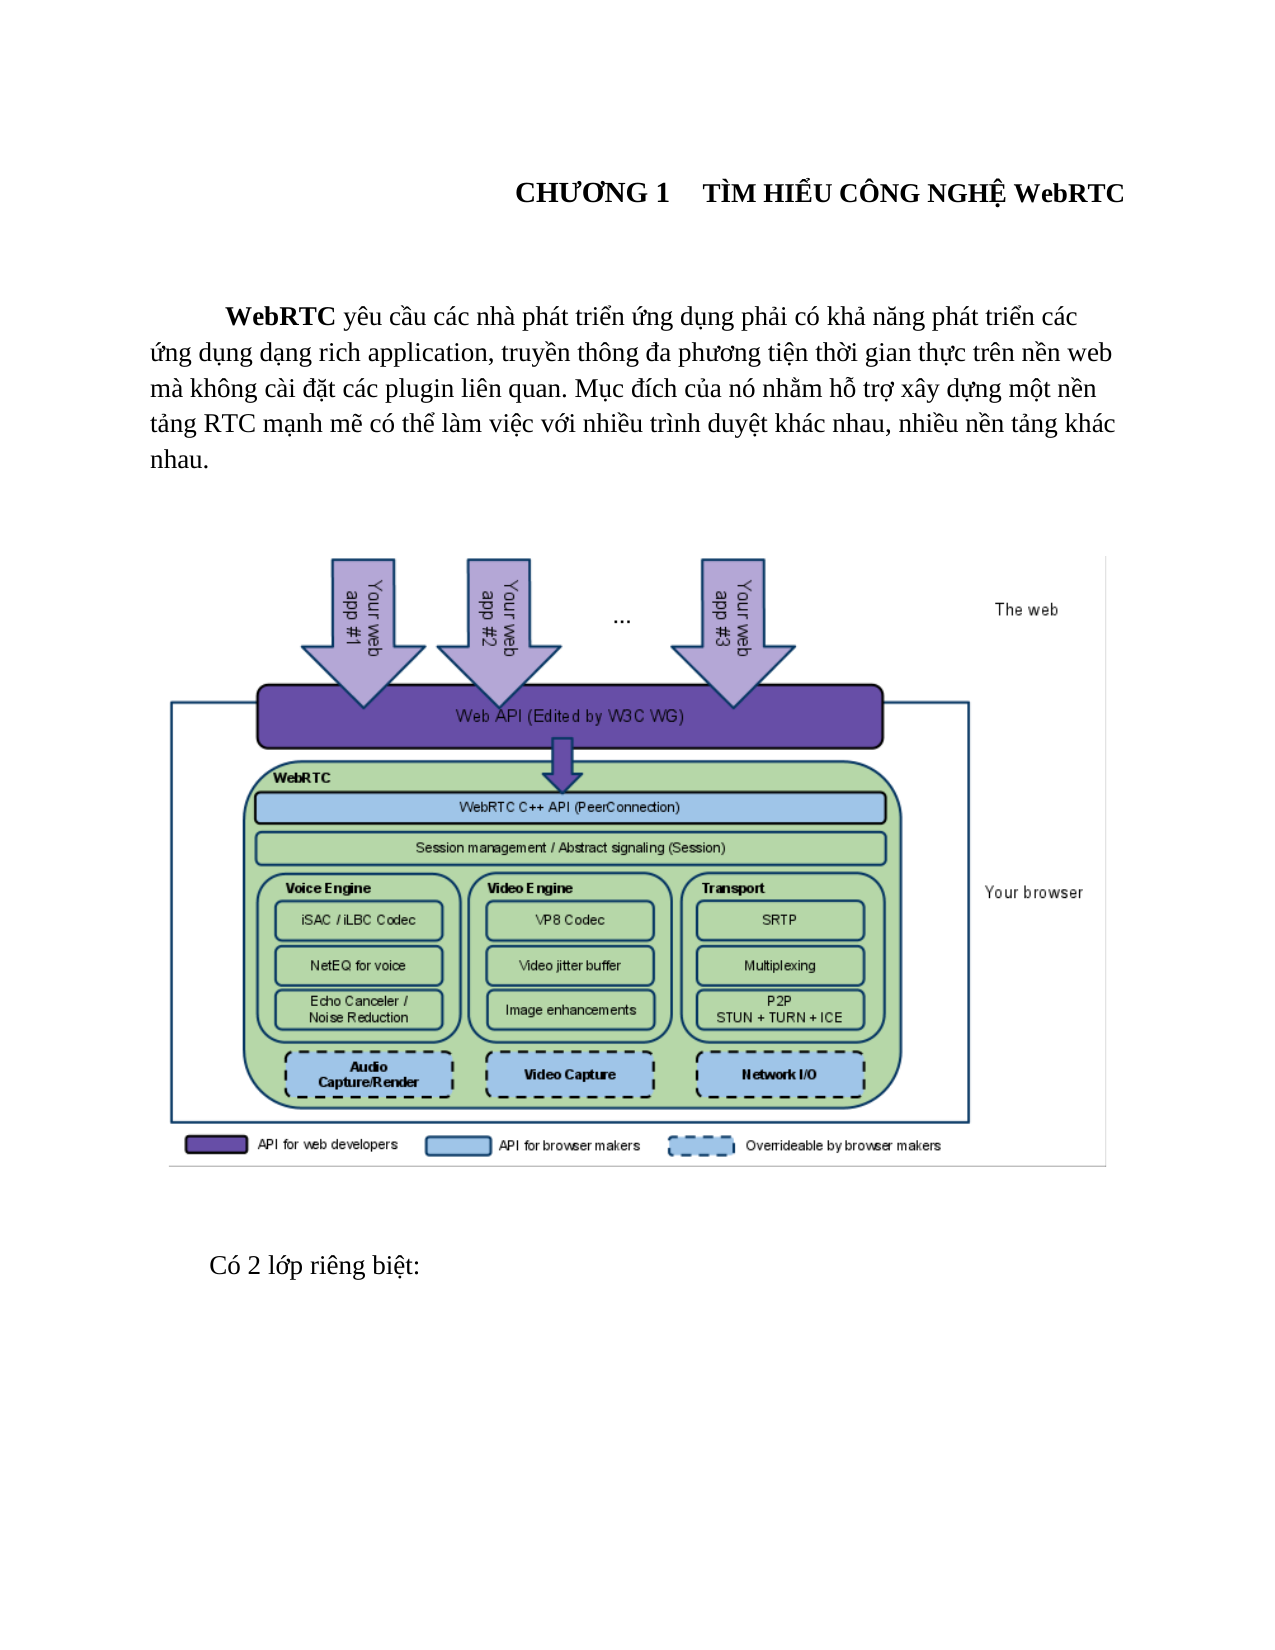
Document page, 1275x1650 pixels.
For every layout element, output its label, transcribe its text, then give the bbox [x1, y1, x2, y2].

picture [168, 556, 1107, 1167]
text WebRTC yêu cầu các nhà phát triển ứng dụng phải có khả năng phát triển các ứng dụng dạng rich application, truyền thông đa phương tiện thời gian thực trên nền web mà không cài đặt các plugin liên quan. Mục đích của nó nhằm hỗ trợ xây dựng một nền tảng RTC mạnh mẽ có thể làm việc với nhiều trình duyệt khác nhau, nhiều nền tảng khác nhau. [150, 300, 1125, 474]
subtitle Tìm hiểu công nghệ webrtc [150, 175, 1125, 208]
text Có 2 lớp riêng biệt: [150, 1249, 1125, 1280]
